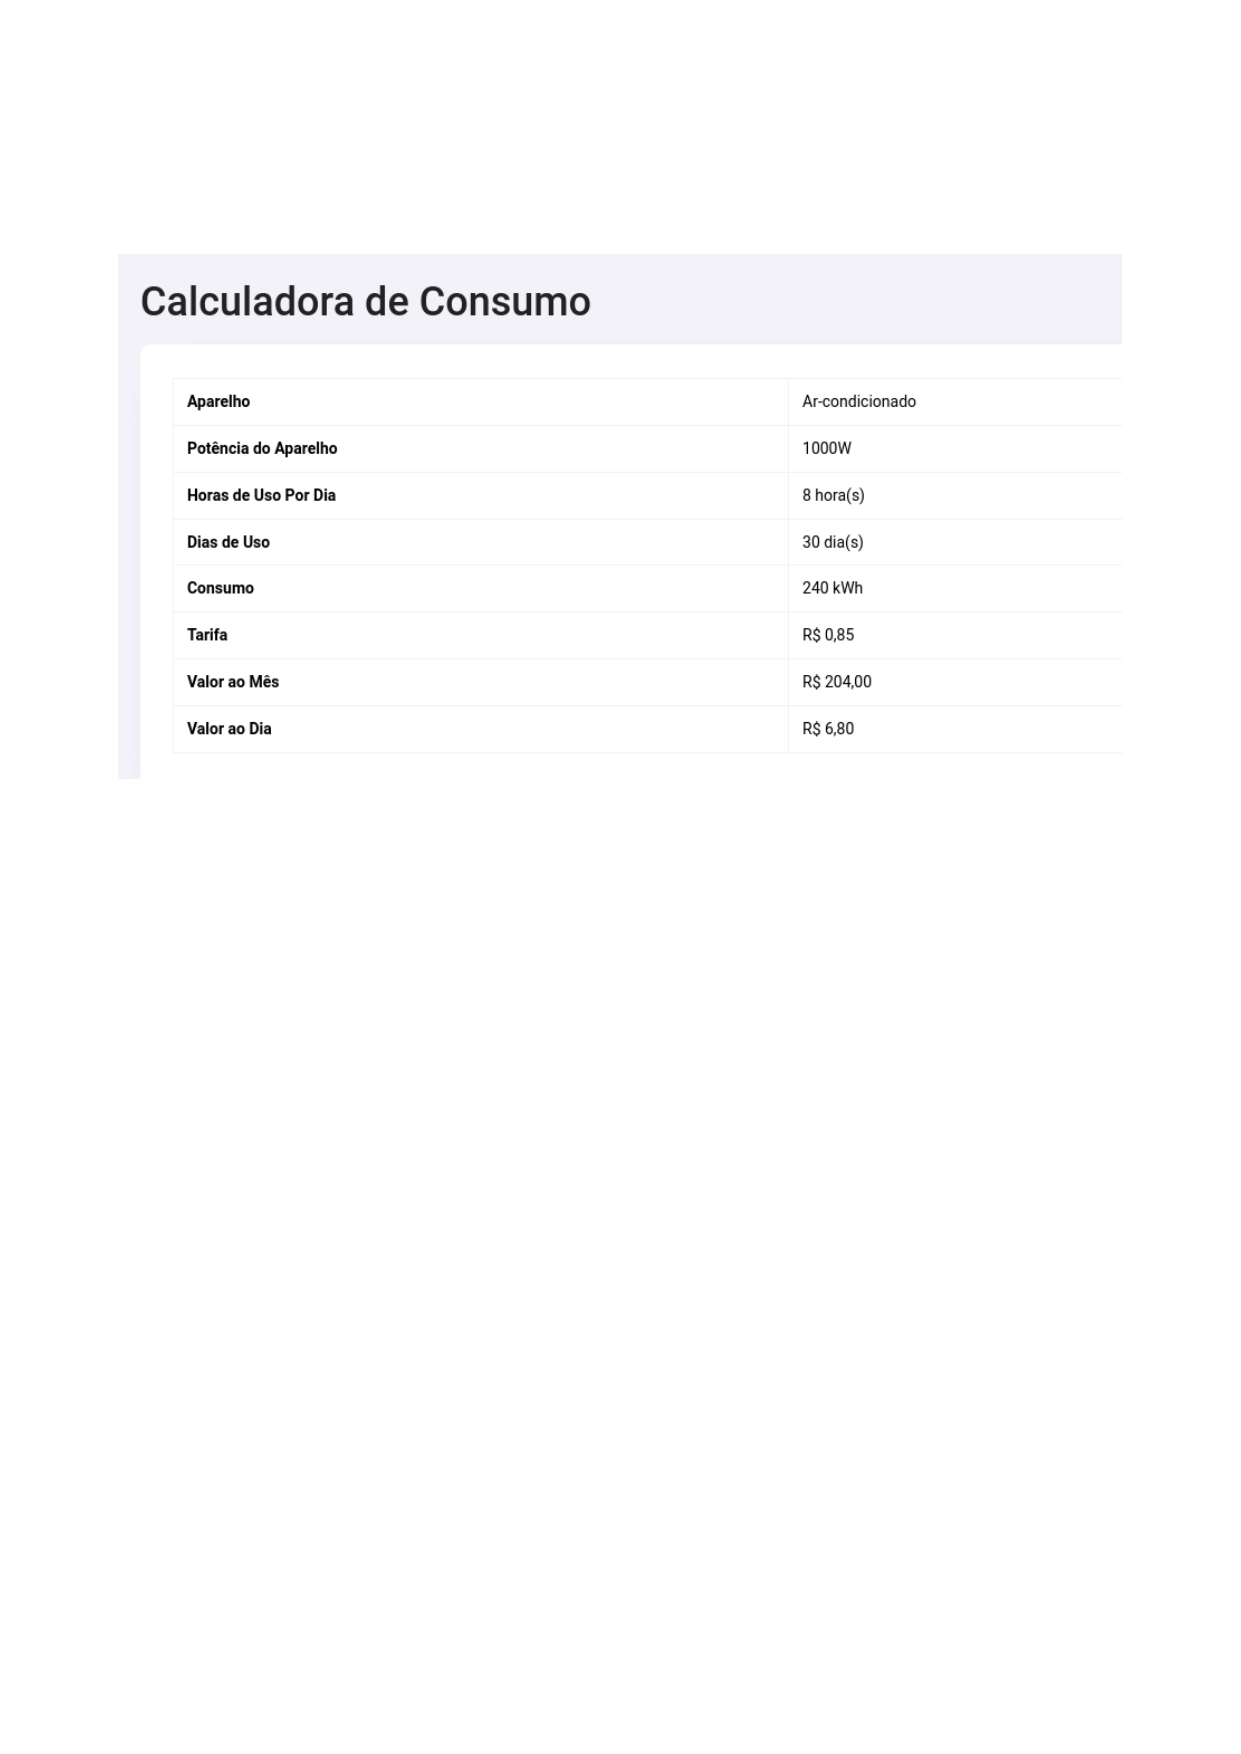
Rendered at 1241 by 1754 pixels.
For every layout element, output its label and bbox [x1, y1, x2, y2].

picture [118, 254, 1123, 779]
